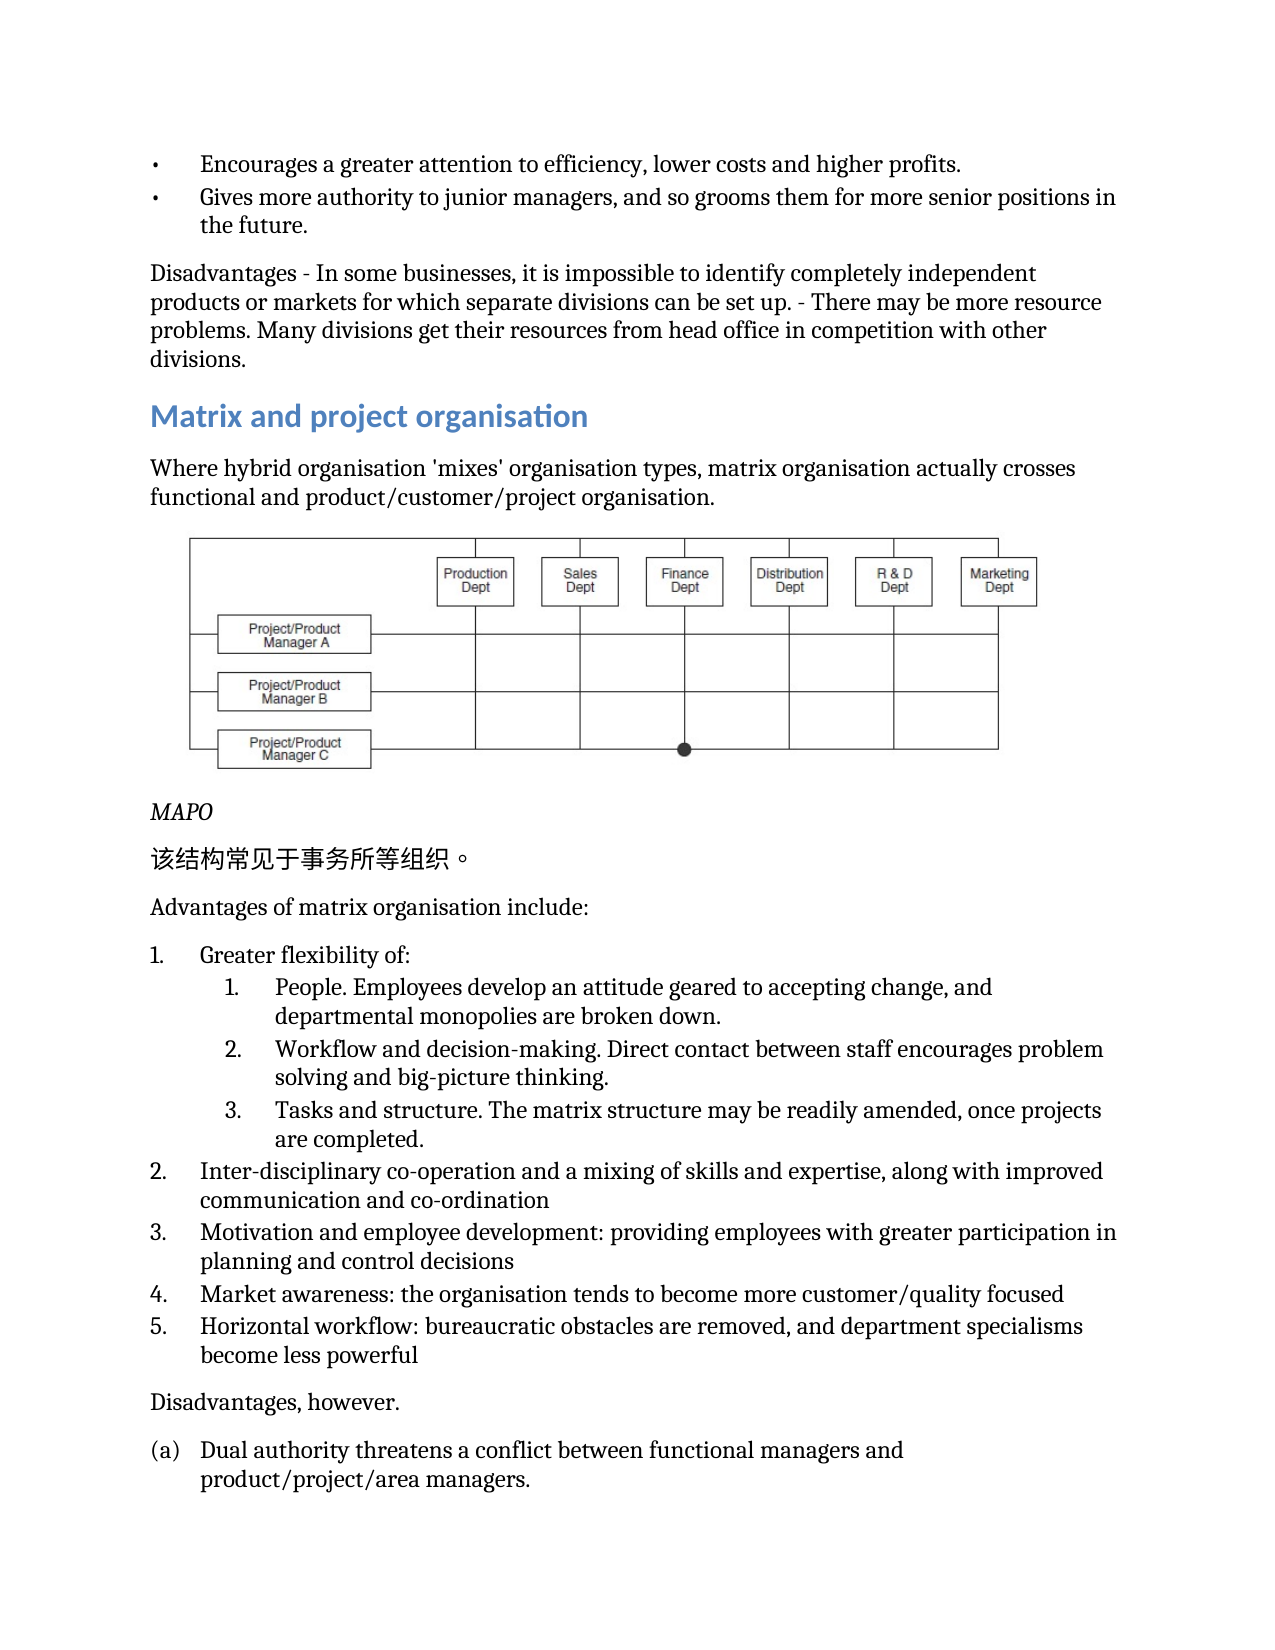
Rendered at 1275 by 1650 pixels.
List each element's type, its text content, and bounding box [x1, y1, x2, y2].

list Market awareness: the organisation tends to become more customer/quality focused [150, 1279, 1125, 1308]
text 该结构常见于事务所等组织。 [150, 846, 1125, 874]
list Tasks and structure. The matrix structure may be readily amended, once projects are completed. [225, 1096, 1125, 1153]
picture [168, 530, 1044, 778]
list Motivation and employee development: providing employees with greater participation in planning and control decisions [150, 1218, 1125, 1276]
text MAPO [150, 798, 1125, 827]
list Gives more authority to junior managers, and so grooms them for more senior positions in the future. [150, 182, 1125, 240]
list People. Employees develop an attitude geared to accepting change, and departmental monopolies are broken down. [225, 973, 1125, 1031]
list Encourages a greater attention to efficiency, lower costs and higher profits. [150, 150, 1125, 179]
list Inter-disciplinary co-operation and a mixing of skills and expertise, along with improved communication and co-ordination [150, 1157, 1125, 1214]
list Horizontal workflow: bureaucratic obstacles are removed, and department specialisms become less powerful [150, 1312, 1125, 1369]
text Advantages of matrix organisation include: [150, 893, 1125, 922]
text Disadvantages - In some businesses, it is impossible to identify completely independent products or markets for which separate divisions can be set up. - There may be more resource problems. Many divisions get their resources from head office in competition with other divisions. [150, 259, 1125, 374]
text Disadvantages, however. [150, 1388, 1125, 1417]
list Workflow and decision-making. Direct contact between staff encourages problem solving and big-picture thinking. [225, 1034, 1125, 1092]
list Greater flexibility of: [150, 941, 1125, 969]
list Dual authority threatens a conflict between functional managers and product/project/area managers. [150, 1436, 1125, 1493]
text Where hybrid organisation 'mixes' organisation types, matrix organisation actually crosses functional and product/customer/project organisation. [150, 454, 1125, 512]
subtitle Matrix and project organisation [150, 394, 1125, 435]
